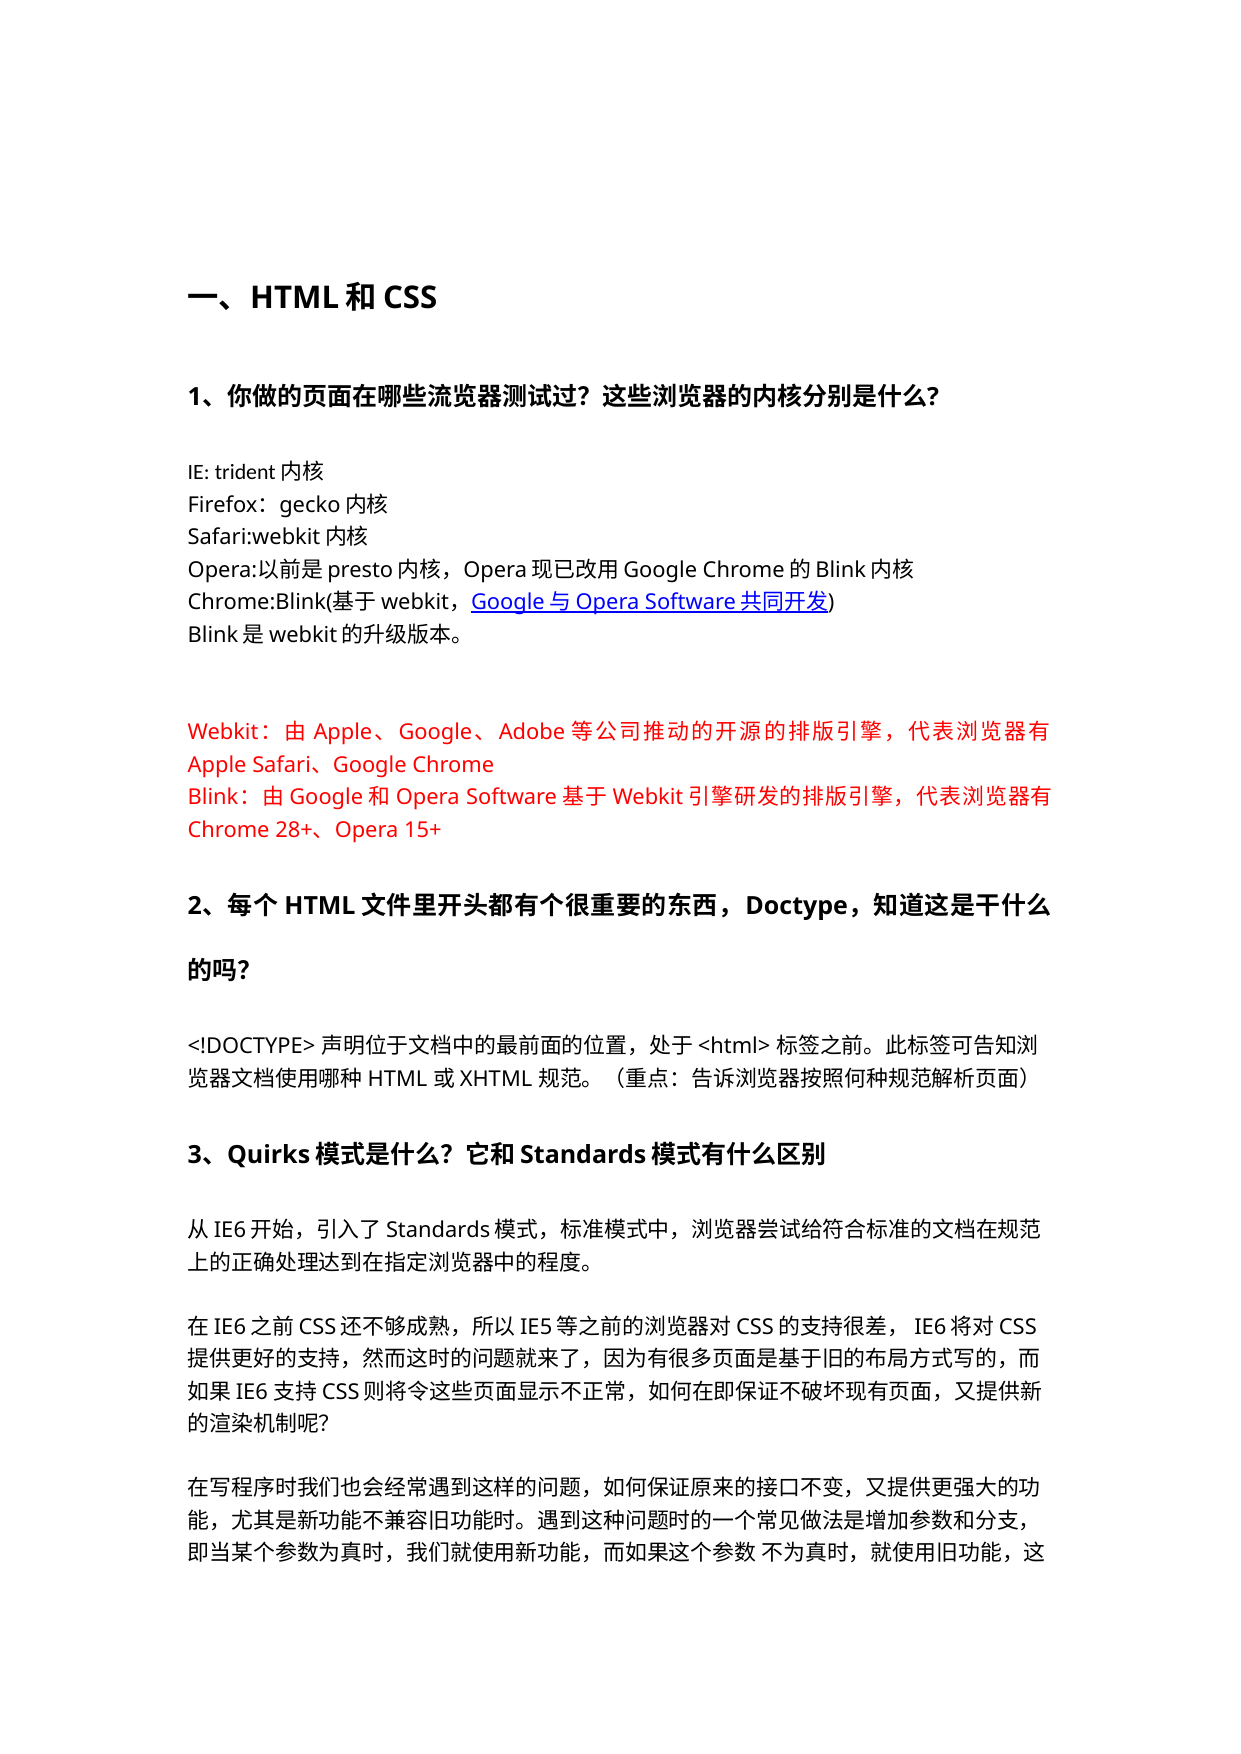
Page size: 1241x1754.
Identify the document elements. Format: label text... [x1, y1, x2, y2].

text Chrome:Blink(基于webkit，Google与Opera Software共同开发) [187, 584, 1053, 616]
text Webkit：由Apple、Google、Adobe等公司推动的开源的排版引擎，代表浏览器有Apple Safari、Google Chrome [187, 714, 1053, 779]
text IE: trident内核 [187, 454, 1053, 486]
subtitle 2、每个HTML文件里开头都有个很重要的东西，Doctype，知道这是干什么的吗？ [187, 871, 1053, 1001]
text Firefox：gecko内核 [187, 486, 1053, 519]
text 在IE6之前CSS还不够成熟，所以IE5等之前的浏览器对CSS的支持很差， IE6将对CSS提供更好的支持，然而这时的问题就来了，因为有很多页面是基于旧的布局方式写的，而如果IE6 支持CSS则将令这些页面显示不正常，如何在即保证不破坏现有页面，又提供新的渲染机制呢？ [187, 1308, 1053, 1438]
text <!DOCTYPE> 声明位于文档中的最前面的位置，处于 <html> 标签之前。此标签可告知浏览器文档使用哪种 HTML 或 XHTML 规范。（重点：告诉浏览器按照何种规范解析页面） [187, 1028, 1053, 1093]
subtitle 3、Quirks模式是什么？它和Standards模式有什么区别 [187, 1120, 1053, 1185]
text Blink是webkit的升级版本。 [187, 616, 1053, 649]
text Blink：由Google和Opera Software基于Webkit引擎研发的排版引擎，代表浏览器有Chrome 28+、Opera 15+ [187, 779, 1053, 844]
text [187, 1470, 1053, 1567]
text Opera:以前是presto内核，Opera现已改用Google Chrome的Blink内核 [187, 551, 1053, 584]
subtitle 一、HTML和CSS [187, 262, 1053, 327]
subtitle 1、你做的页面在哪些流览器测试过？这些浏览器的内核分别是什么? [187, 362, 1053, 427]
text 从IE6开始，引入了Standards模式，标准模式中，浏览器尝试给符合标准的文档在规范上的正确处理达到在指定浏览器中的程度。 [187, 1212, 1053, 1277]
text Safari:webkit内核 [187, 519, 1053, 551]
